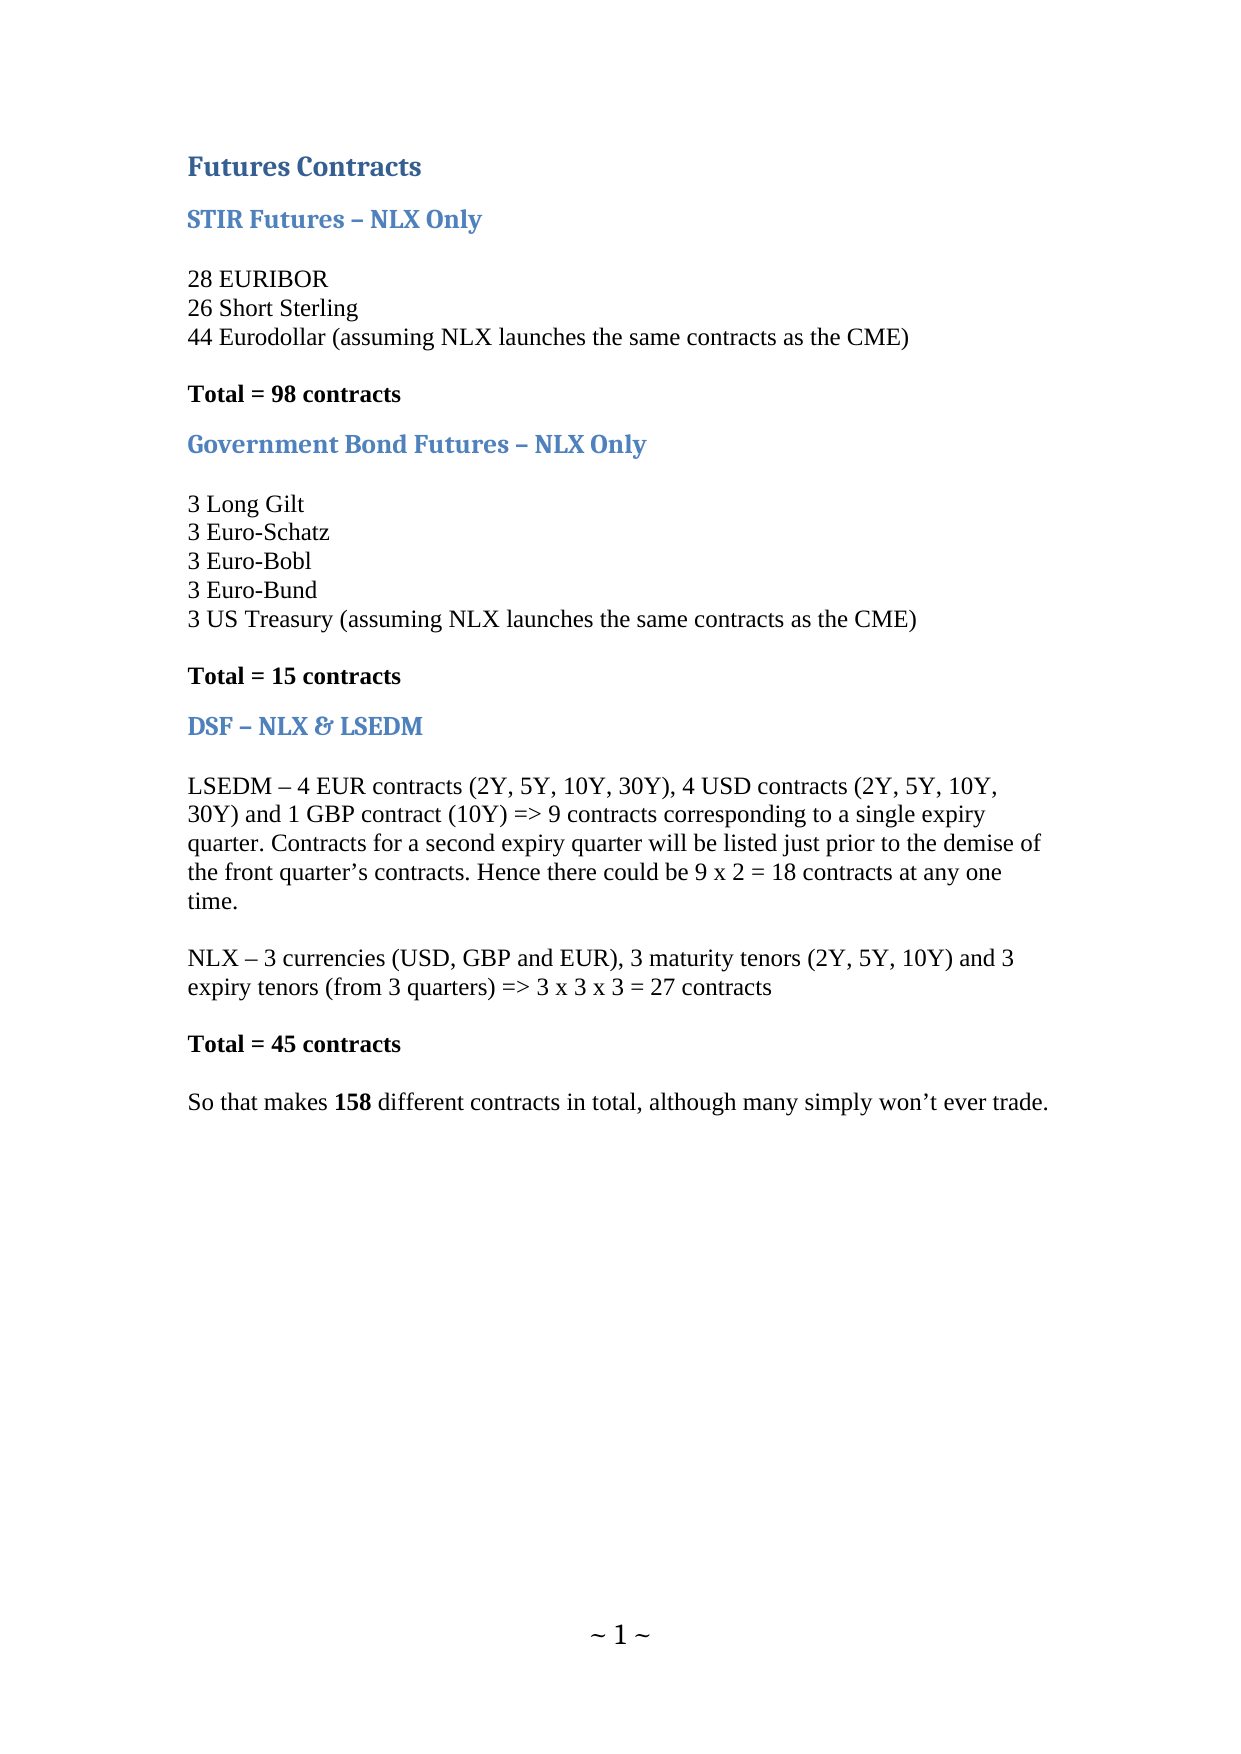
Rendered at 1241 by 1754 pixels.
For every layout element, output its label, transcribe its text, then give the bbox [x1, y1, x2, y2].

subtitle STIR Futures – NLX Only [187, 204, 1053, 236]
text 26 Short Sterling [187, 293, 1053, 322]
text NLX – 3 currencies (USD, GBP and EUR), 3 maturity tenors (2Y, 5Y, 10Y) and 3 expiry tenors (from 3 quarters) => 3 x 3 x 3 = 27 contracts [187, 943, 1053, 1001]
text Total = 98 contracts [187, 379, 1053, 408]
text 3 Long Gilt [187, 489, 1053, 517]
text Total = 45 contracts [187, 1029, 1053, 1058]
text LSEDM – 4 EUR contracts (2Y, 5Y, 10Y, 30Y), 4 USD contracts (2Y, 5Y, 10Y, 30Y) and 1 GBP contract (10Y) => 9 contracts corresponding to a single expiry quarter. Contracts for a second expiry quarter will be listed just prior to the demise of the front quarter’s contracts. Hence there could be 9 x 2 = 18 contracts at any one time. [187, 771, 1053, 914]
text 28 EURIBOR [187, 264, 1053, 293]
subtitle DSF – NLX & LSEDM [187, 711, 1053, 742]
text So that makes 158 different contracts in total, although many simply won’t ever trade. [187, 1087, 1053, 1116]
text 3 Euro-Bobl [187, 546, 1053, 575]
text 3 US Treasury (assuming NLX launches the same contracts as the CME) [187, 604, 1053, 632]
text 44 Eurodollar (assuming NLX launches the same contracts as the CME) [187, 322, 1053, 351]
subtitle Government Bond Futures – NLX Only [187, 429, 1053, 460]
text 3 Euro-Bund [187, 575, 1053, 604]
text 3 Euro-Schatz [187, 517, 1053, 546]
text Total = 15 contracts [187, 661, 1053, 690]
subtitle Futures Contracts [187, 150, 1053, 183]
